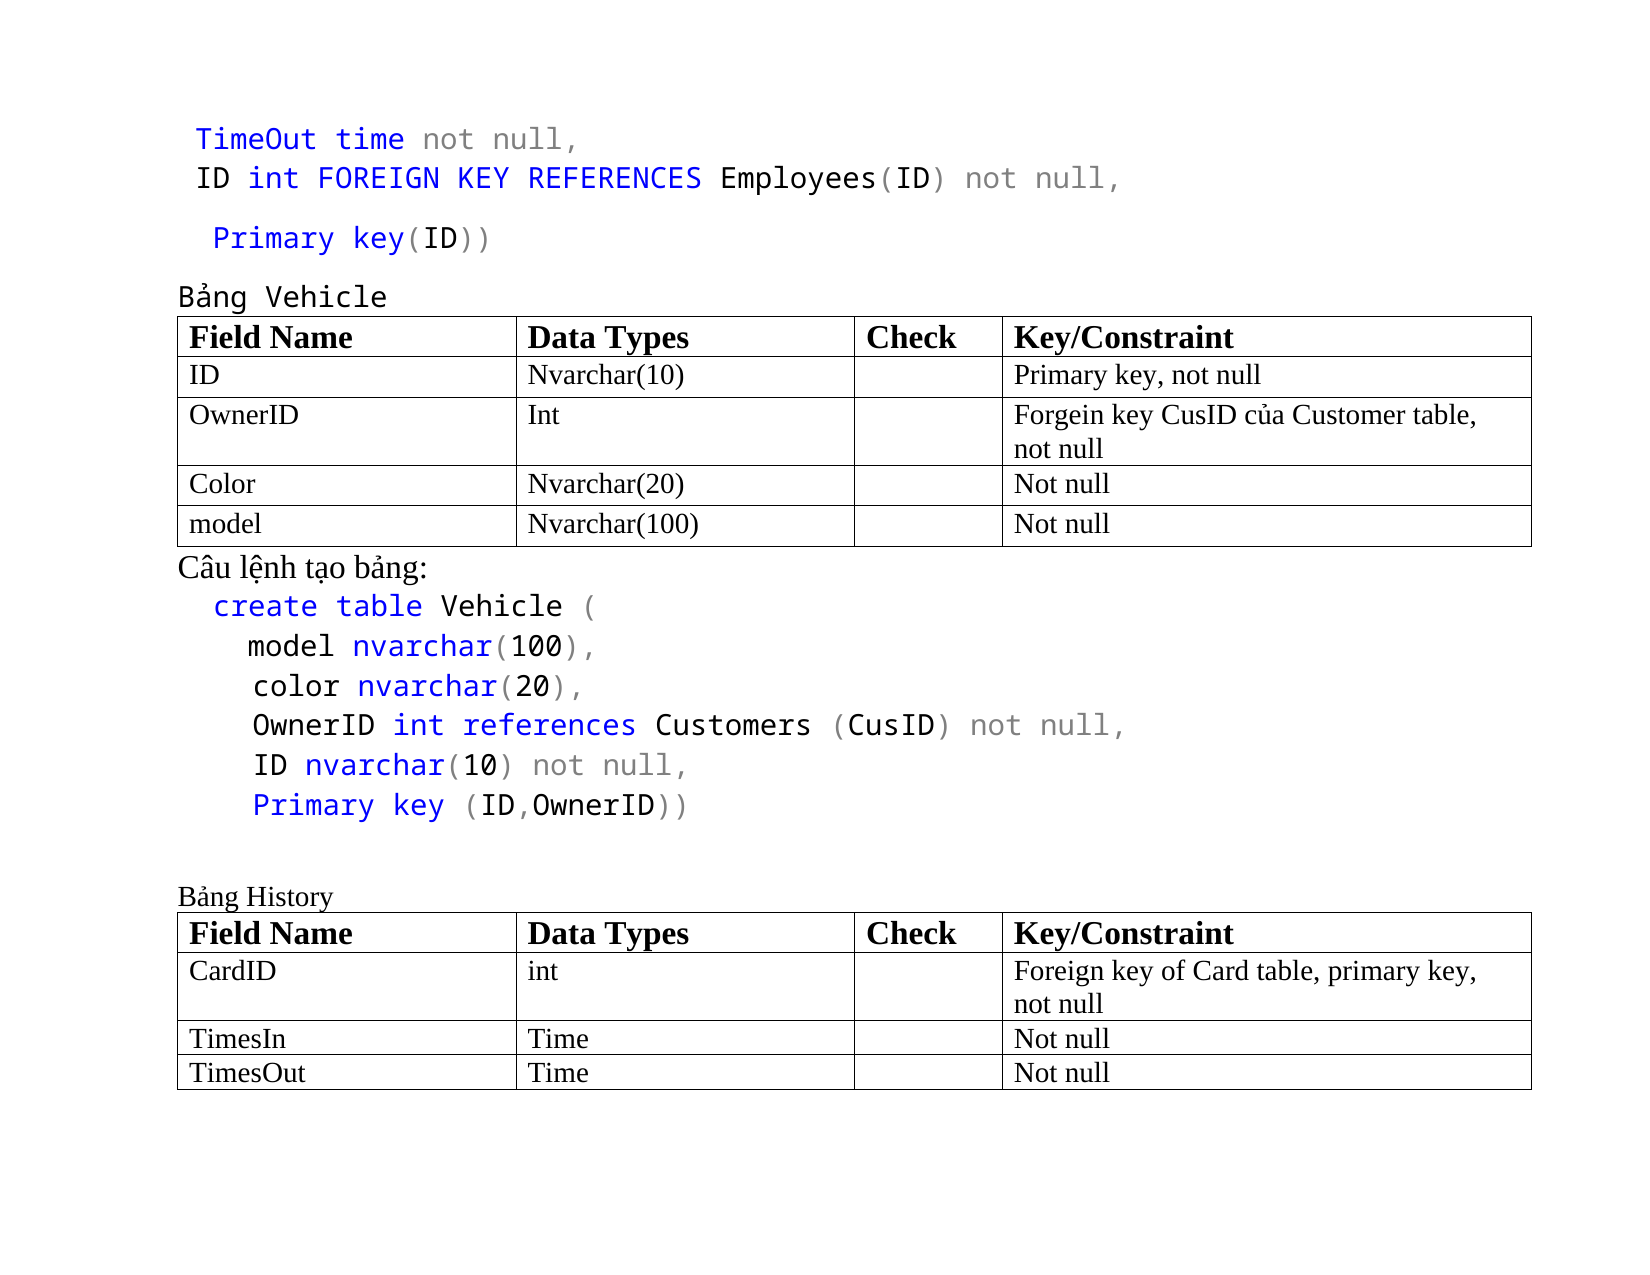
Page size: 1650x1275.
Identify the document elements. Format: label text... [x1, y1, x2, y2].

table_cell TimesIn [178, 1021, 516, 1054]
table_cell Time [517, 1021, 854, 1054]
table_cell [855, 466, 1002, 505]
text ID int FOREIGN KEY REFERENCES Employees(ID) not null, [177, 158, 1532, 197]
table_cell [855, 1055, 1002, 1089]
table_cell Not null [1003, 1021, 1531, 1054]
table_header Key/Constraint [1003, 913, 1531, 952]
text TimeOut time not null, [177, 118, 1532, 158]
text model nvarchar(100), [177, 625, 1532, 665]
table_cell Color [178, 466, 516, 505]
table_cell Not null [1003, 506, 1531, 546]
table_cell Foreign key of Card table, primary key, not null [1003, 953, 1531, 1020]
text color nvarchar(20), [177, 665, 1532, 704]
text OwnerID int references Customers (CusID) not null, [177, 704, 1532, 744]
table_cell Primary key, not null [1003, 357, 1531, 397]
table_cell Nvarchar(10) [517, 357, 854, 397]
table_cell TimesOut [178, 1055, 516, 1089]
table_cell [855, 1021, 1002, 1054]
text create table Vehicle ( [177, 586, 1532, 625]
table_cell [855, 506, 1002, 546]
table_cell Int [517, 398, 854, 465]
table_header Key/Constraint [1003, 317, 1531, 356]
table_header Check [855, 317, 1002, 356]
text Câu lệnh tạo bảng: [177, 547, 1532, 586]
table_cell int [517, 953, 854, 1020]
table_cell [855, 357, 1002, 397]
table_cell model [178, 506, 516, 546]
table_header Data Types [517, 913, 854, 952]
table_header Field Name [178, 913, 516, 952]
table_cell [855, 953, 1002, 1020]
text Bảng Vehicle [177, 277, 1532, 316]
table_cell CardID [178, 953, 516, 1020]
table_cell [855, 398, 1002, 465]
text Primary key (ID,OwnerID)) [177, 784, 1532, 824]
table_header Field Name [178, 317, 516, 356]
text Primary key(ID)) [177, 217, 1532, 257]
table_cell Nvarchar(100) [517, 506, 854, 546]
text Bảng History [177, 879, 1532, 912]
table_cell Forgein key CusID của Customer table, not null [1003, 398, 1531, 465]
table_cell ID [178, 357, 516, 397]
text ID nvarchar(10) not null, [177, 744, 1532, 784]
table_cell Not null [1003, 466, 1531, 505]
table_cell Time [517, 1055, 854, 1089]
table_header Check [855, 913, 1002, 952]
table_cell OwnerID [178, 398, 516, 465]
table_cell Not null [1003, 1055, 1531, 1089]
table_cell Nvarchar(20) [517, 466, 854, 505]
table_header Data Types [517, 317, 854, 356]
